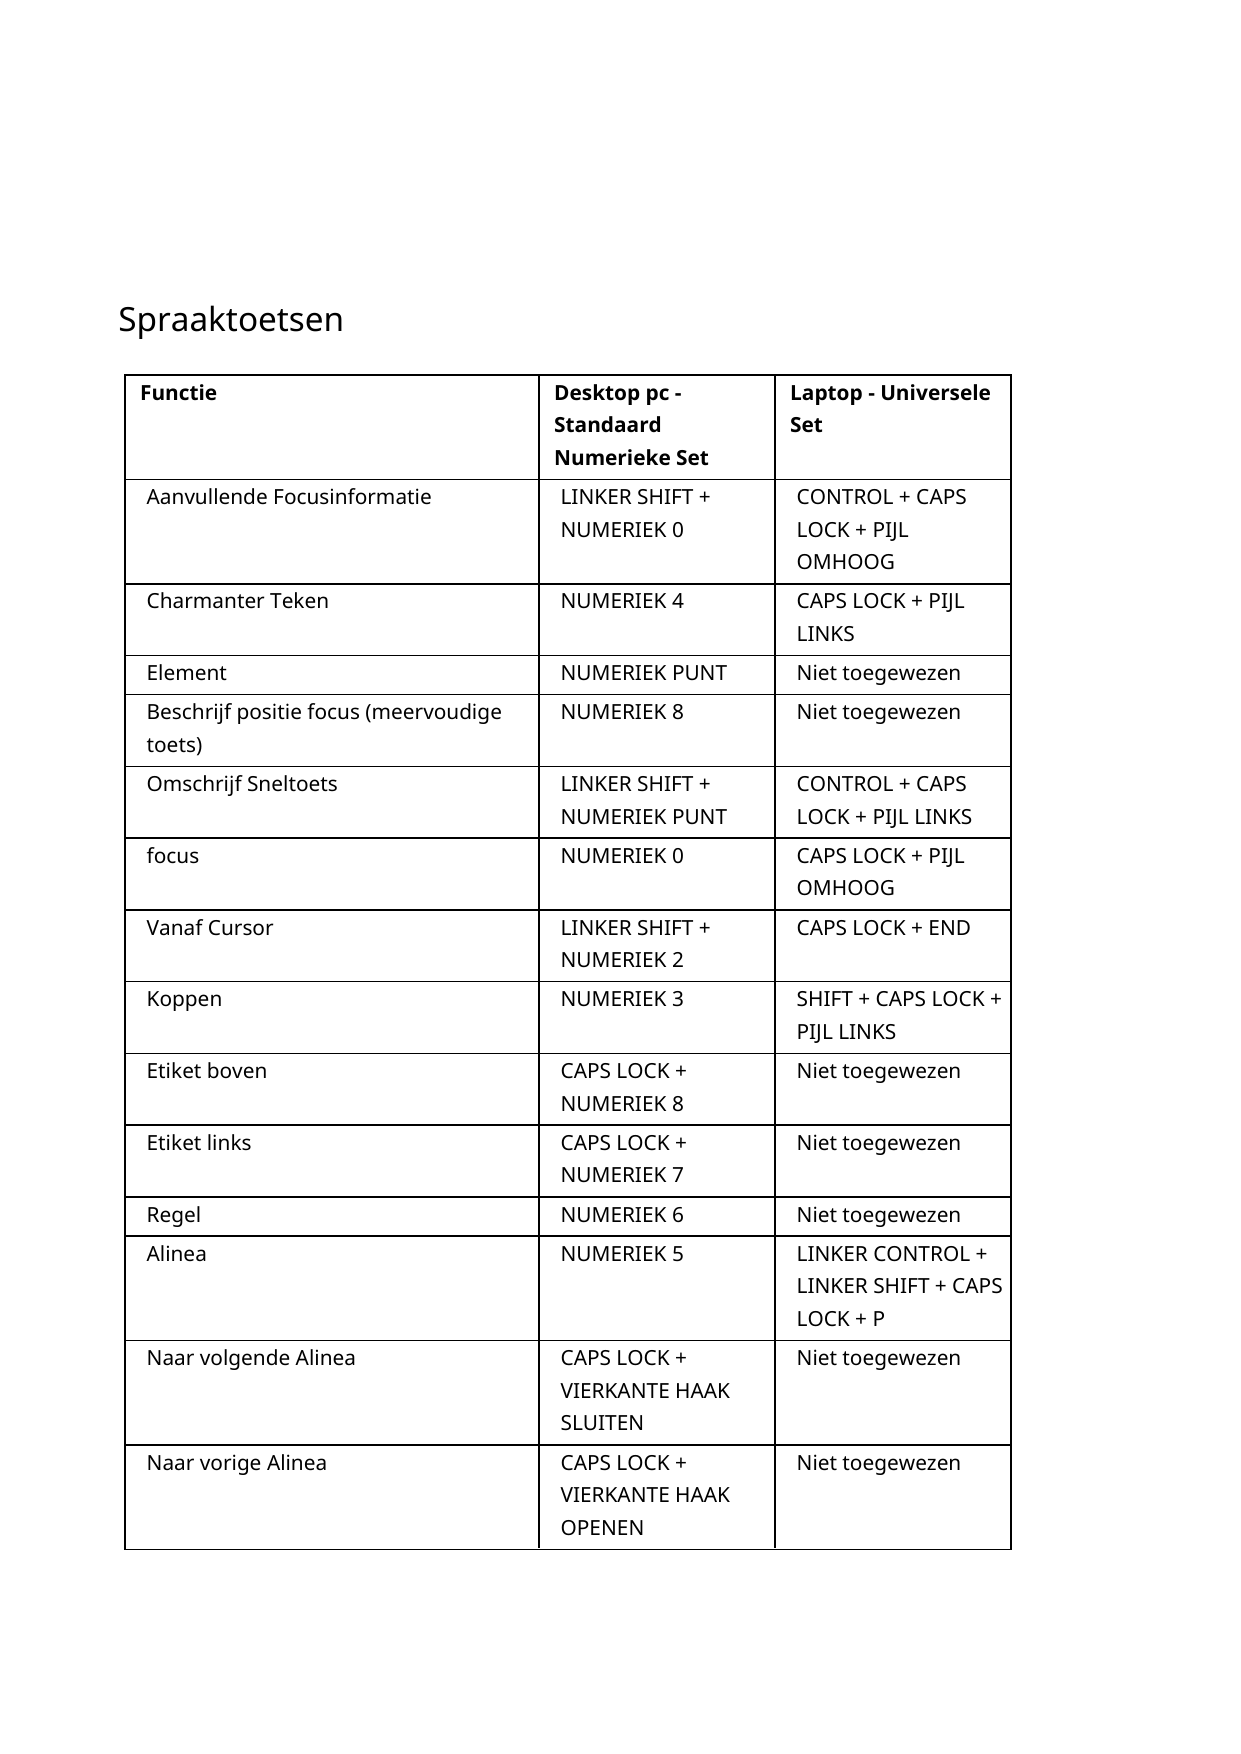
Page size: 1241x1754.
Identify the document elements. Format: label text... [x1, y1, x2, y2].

table_cell Niet toegewezen [776, 656, 1010, 694]
table_cell Element [126, 656, 538, 694]
table_cell NUMERIEK 5 [540, 1237, 774, 1340]
table_cell Charmanter Teken [126, 585, 538, 654]
table_cell CAPS LOCK + NUMERIEK 7 [540, 1126, 774, 1196]
table_cell Naar volgende Alinea [126, 1341, 538, 1444]
table_cell NUMERIEK 8 [540, 695, 774, 766]
table_cell CAPS LOCK + VIERKANTE HAAK SLUITEN [540, 1341, 774, 1444]
table_cell Aanvullende Focusinformatie [126, 480, 538, 583]
table_cell Niet toegewezen [776, 695, 1010, 766]
table_header Laptop - Universele Set [776, 376, 1010, 478]
table_cell Omschrijf Sneltoets [126, 767, 538, 837]
table_cell Niet toegewezen [776, 1446, 1010, 1548]
table_cell Niet toegewezen [776, 1341, 1010, 1444]
table_cell NUMERIEK 0 [540, 839, 774, 909]
table_cell NUMERIEK 4 [540, 585, 774, 654]
table_cell CAPS LOCK + PIJL LINKS [776, 585, 1010, 654]
table_cell CONTROL + CAPS LOCK + PIJL LINKS [776, 767, 1010, 837]
table_cell Naar vorige Alinea [126, 1446, 538, 1548]
table_cell NUMERIEK 3 [540, 982, 774, 1053]
table_cell Vanaf Cursor [126, 911, 538, 981]
table_cell LINKER SHIFT + NUMERIEK PUNT [540, 767, 774, 837]
table_cell Koppen [126, 982, 538, 1053]
table_cell NUMERIEK 6 [540, 1198, 774, 1235]
table_cell Etiket links [126, 1126, 538, 1196]
table_cell Etiket boven [126, 1054, 538, 1124]
table_cell LINKER CONTROL + LINKER SHIFT + CAPS LOCK + P [776, 1237, 1010, 1340]
table_cell Alinea [126, 1237, 538, 1340]
table_cell Regel [126, 1198, 538, 1235]
table_cell Beschrijf positie focus (meervoudige toets) [126, 695, 538, 766]
table_cell Niet toegewezen [776, 1054, 1010, 1124]
table_cell CAPS LOCK + VIERKANTE HAAK OPENEN [540, 1446, 774, 1548]
table_cell LINKER SHIFT + NUMERIEK 2 [540, 911, 774, 981]
table_cell CAPS LOCK + PIJL OMHOOG [776, 839, 1010, 909]
table_cell focus [126, 839, 538, 909]
table_cell NUMERIEK PUNT [540, 656, 774, 694]
table_cell Niet toegewezen [776, 1126, 1010, 1196]
table_cell Niet toegewezen [776, 1198, 1010, 1235]
table_header Functie [126, 376, 538, 478]
subtitle Spraaktoetsen [118, 295, 1016, 341]
table_cell CAPS LOCK + END [776, 911, 1010, 981]
table_cell LINKER SHIFT + NUMERIEK 0 [540, 480, 774, 583]
table_cell CONTROL + CAPS LOCK + PIJL OMHOOG [776, 480, 1010, 583]
table_cell CAPS LOCK + NUMERIEK 8 [540, 1054, 774, 1124]
table_header Desktop pc - Standaard Numerieke Set [540, 376, 774, 478]
table_cell SHIFT + CAPS LOCK + PIJL LINKS [776, 982, 1010, 1053]
